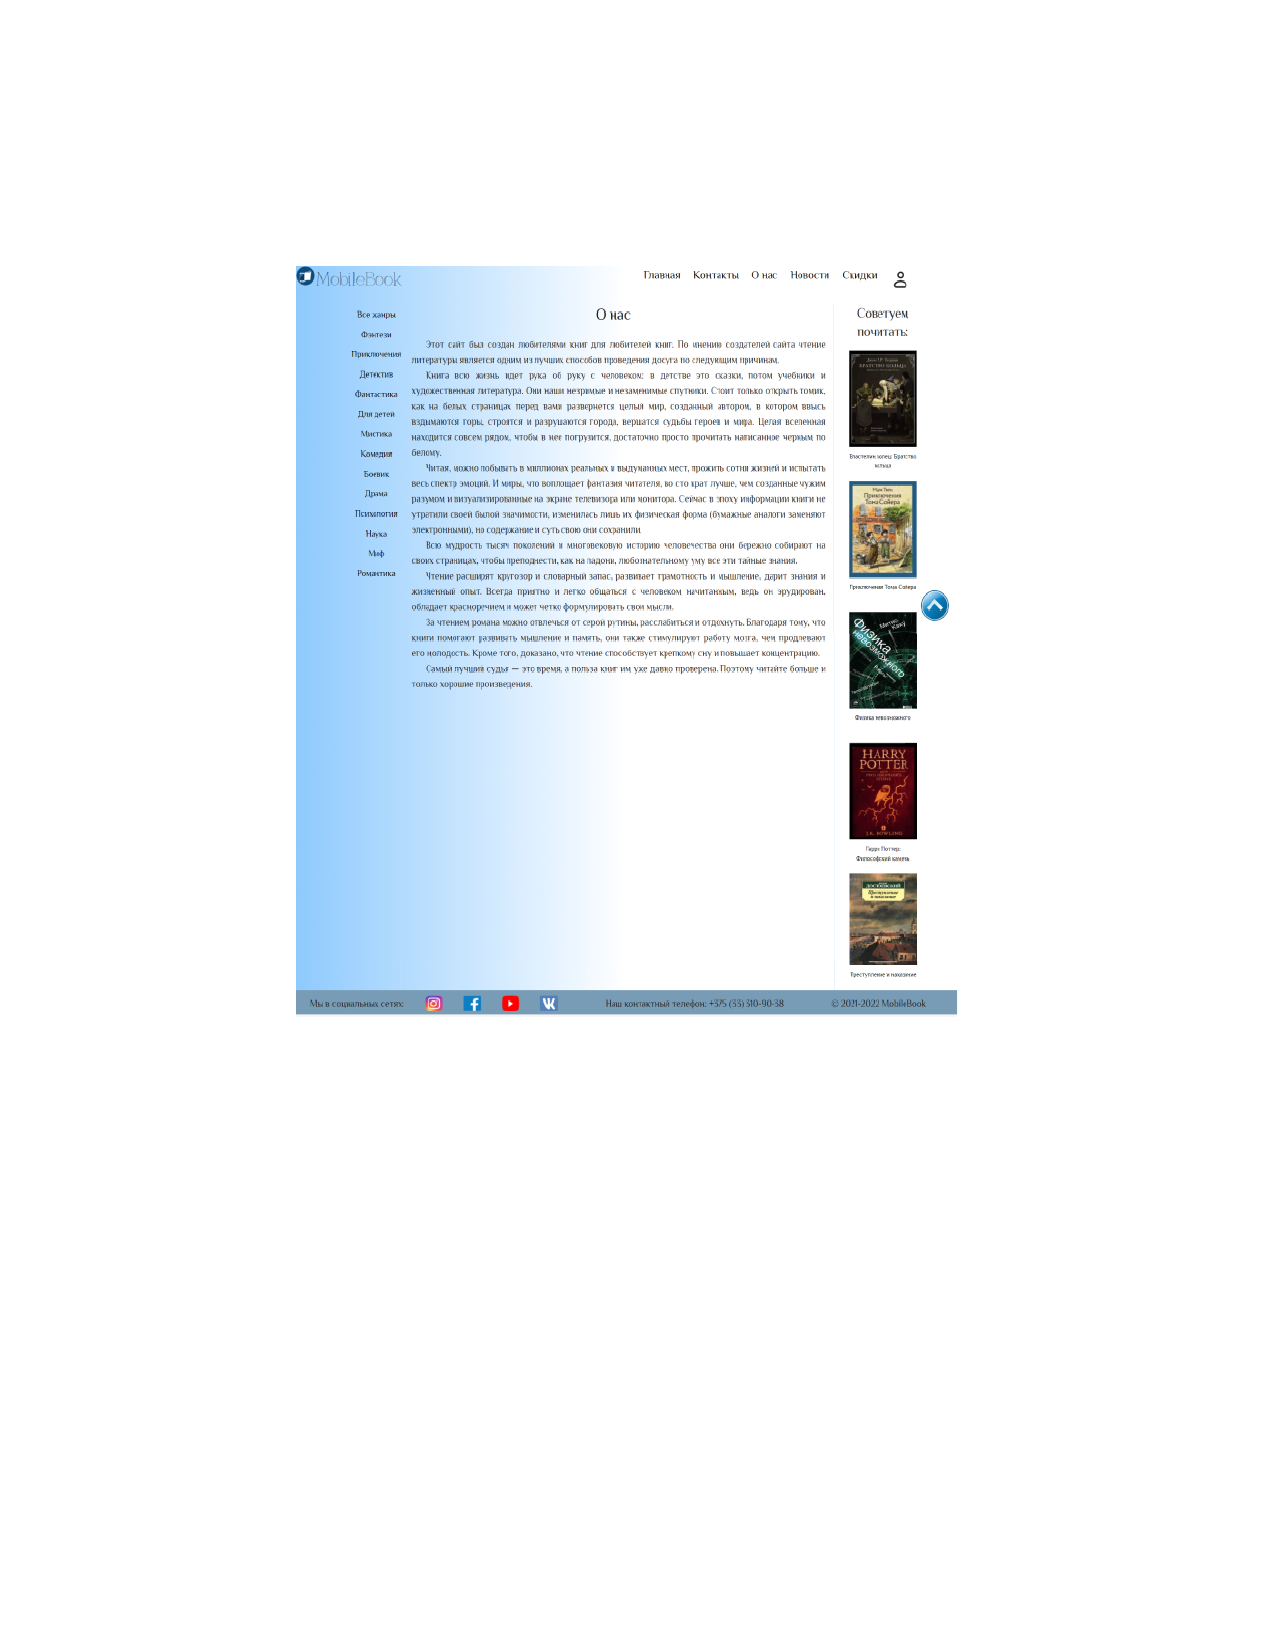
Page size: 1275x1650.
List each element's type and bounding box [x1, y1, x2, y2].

picture [296, 266, 958, 1017]
